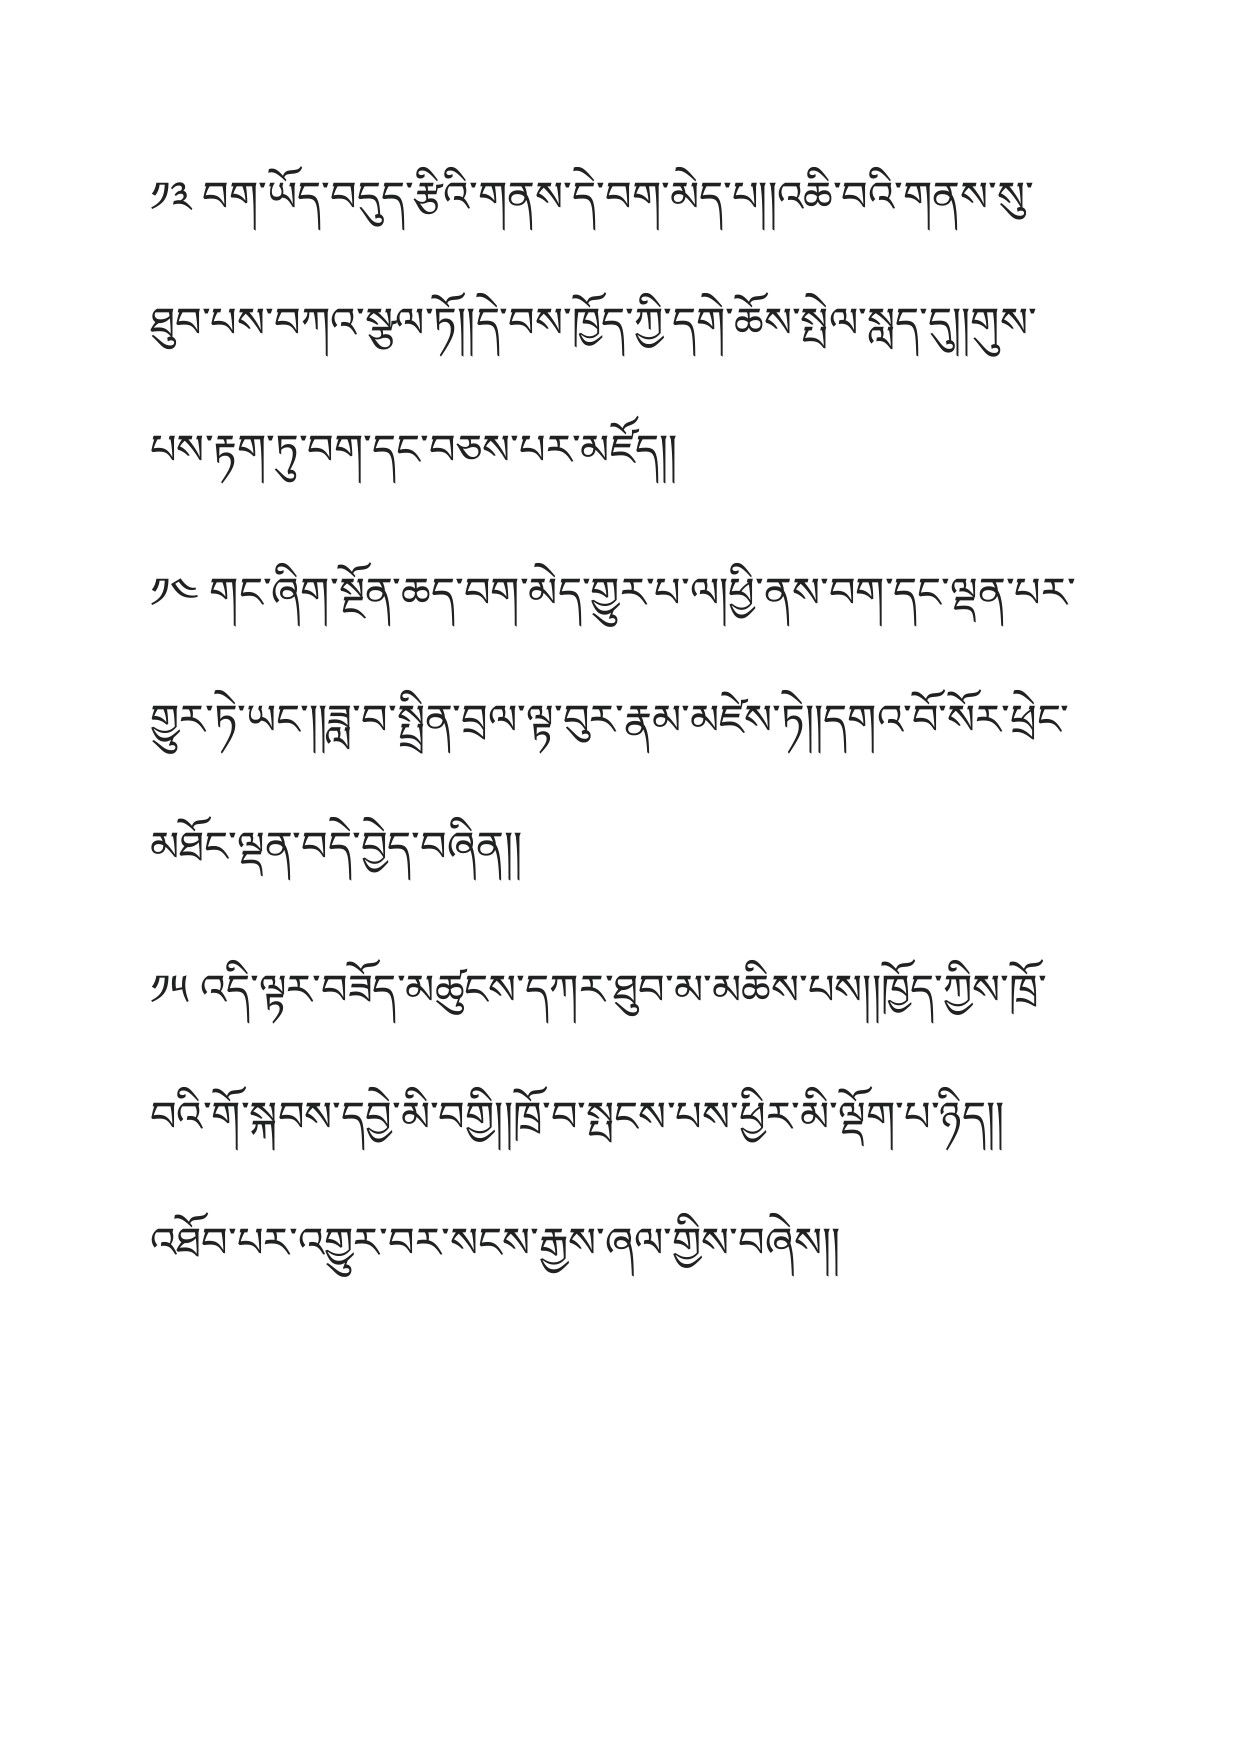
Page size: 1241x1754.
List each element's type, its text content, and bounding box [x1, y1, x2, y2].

text ༡༤ གང་ཞིག་སྔོན་ཆད་བག་མེད་གྱུར་པ་ལ།ཕྱི་ནས་བག་དང་ལྡན་པར་གྱུར་ཏེ་ཡང་།།ཟླ་བ་སྤྲིན་བྲལ་ལྟ་བུར་རྣམ་མཛེས་ཏེ།།དགའ་བོ་སོར་ཕྲེང་མཐོང་ལྡན་བདེ་བྱེད་བཞིན།། [150, 547, 1090, 917]
text ༡༣ བག་ཡོད་བདུད་རྩིའི་གནས་དེ་བག་མེད་པ།།འཆི་བའི་གནས་སུ་ཐུབ་པས་བཀའ་སྩལ་ཏོ།།དེ་བས་ཁྱོད་ཀྱི་དགེ་ཆོས་སྤེལ་སླད་དུ།།གུས་པས་རྟག་ཏུ་བག་དང་བཅས་པར་མཛོད།། [150, 150, 1090, 521]
text ༡༥ འདི་ལྟར་བཟོད་མཚུངས་དཀར་ཐུབ་མ་མཆིས་པས།།ཁྱོད་ཀྱིས་ཁྲོ་བའི་གོ་སྐབས་དབྱེ་མི་བགྱི།།ཁྲོ་བ་སྤངས་པས་ཕྱིར་མི་ལྡོག་པ་ཉིད།།འཐོབ་པར་འགྱུར་བར་སངས་རྒྱས་ཞལ་གྱིས་བཞེས།། [150, 943, 1090, 1314]
